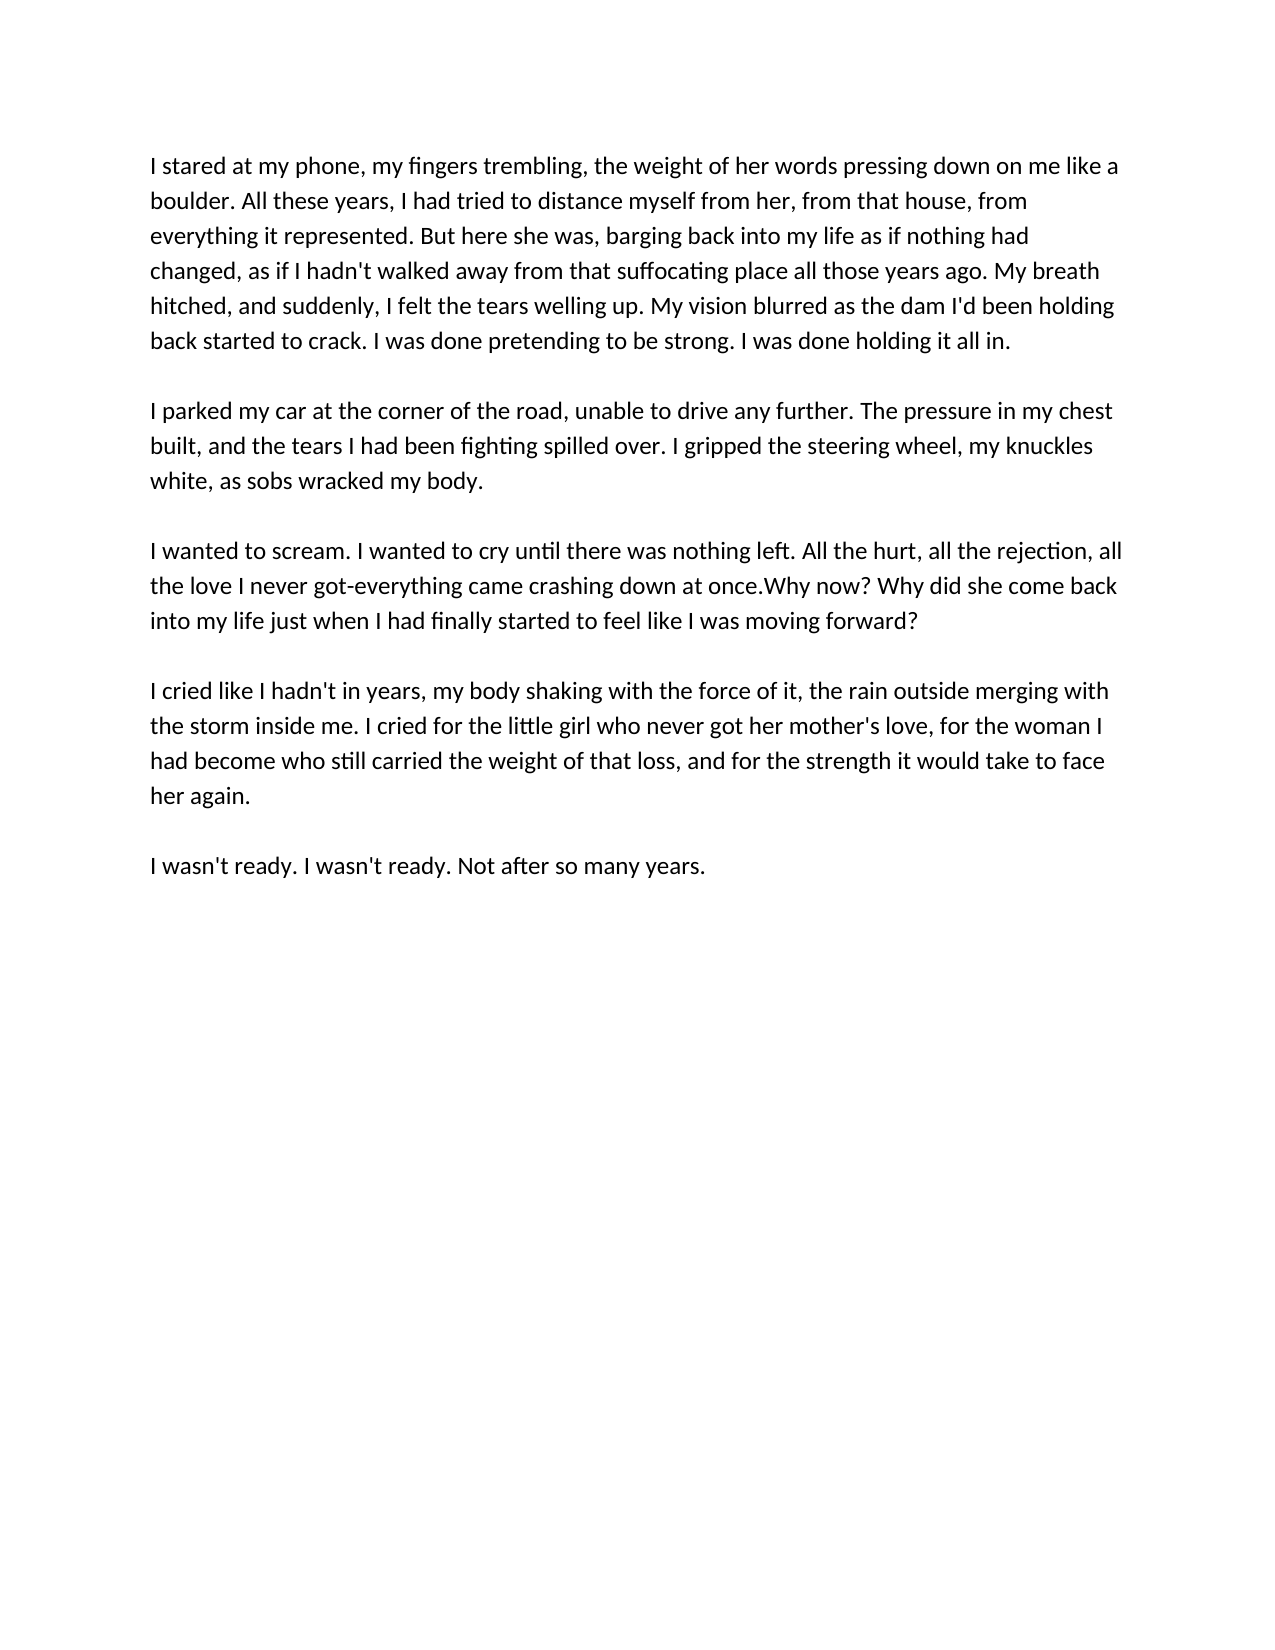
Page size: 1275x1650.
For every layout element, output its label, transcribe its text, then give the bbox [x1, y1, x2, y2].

text I parked my car at the corner of the road, unable to drive any further. The pressure in my chest built, and the tears I had been fighting spilled over. I gripped the steering wheel, my knuckles white, as sobs wracked my body. [150, 395, 1125, 496]
text I cried like I hadn't in years, my body shaking with the force of it, the rain outside merging with the storm inside me. I cried for the little girl who never got her mother's love, for the woman I had become who still carried the weight of that loss, and for the strength it would take to face her again. [150, 675, 1125, 811]
text I wanted to scream. I wanted to cry until there was nothing left. All the hurt, all the rejection, all the love I never got-everything came crashing down at once.Why now? Why did she come back into my life just when I had finally started to feel like I was moving forward? [150, 535, 1125, 636]
text I stared at my phone, my fingers trembling, the weight of her words pressing down on me like a boulder. All these years, I had tried to distance myself from her, from that house, from everything it represented. But here she was, barging back into my life as if nothing had changed, as if I hadn't walked away from that suffocating place all those years ago. My breath hitched, and suddenly, I felt the tears welling up. My vision blurred as the dam I'd been holding back started to crack. I was done pretending to be strong. I was done holding it all in. [150, 150, 1125, 356]
text I wasn't ready. I wasn't ready. Not after so many years. [150, 850, 1125, 881]
